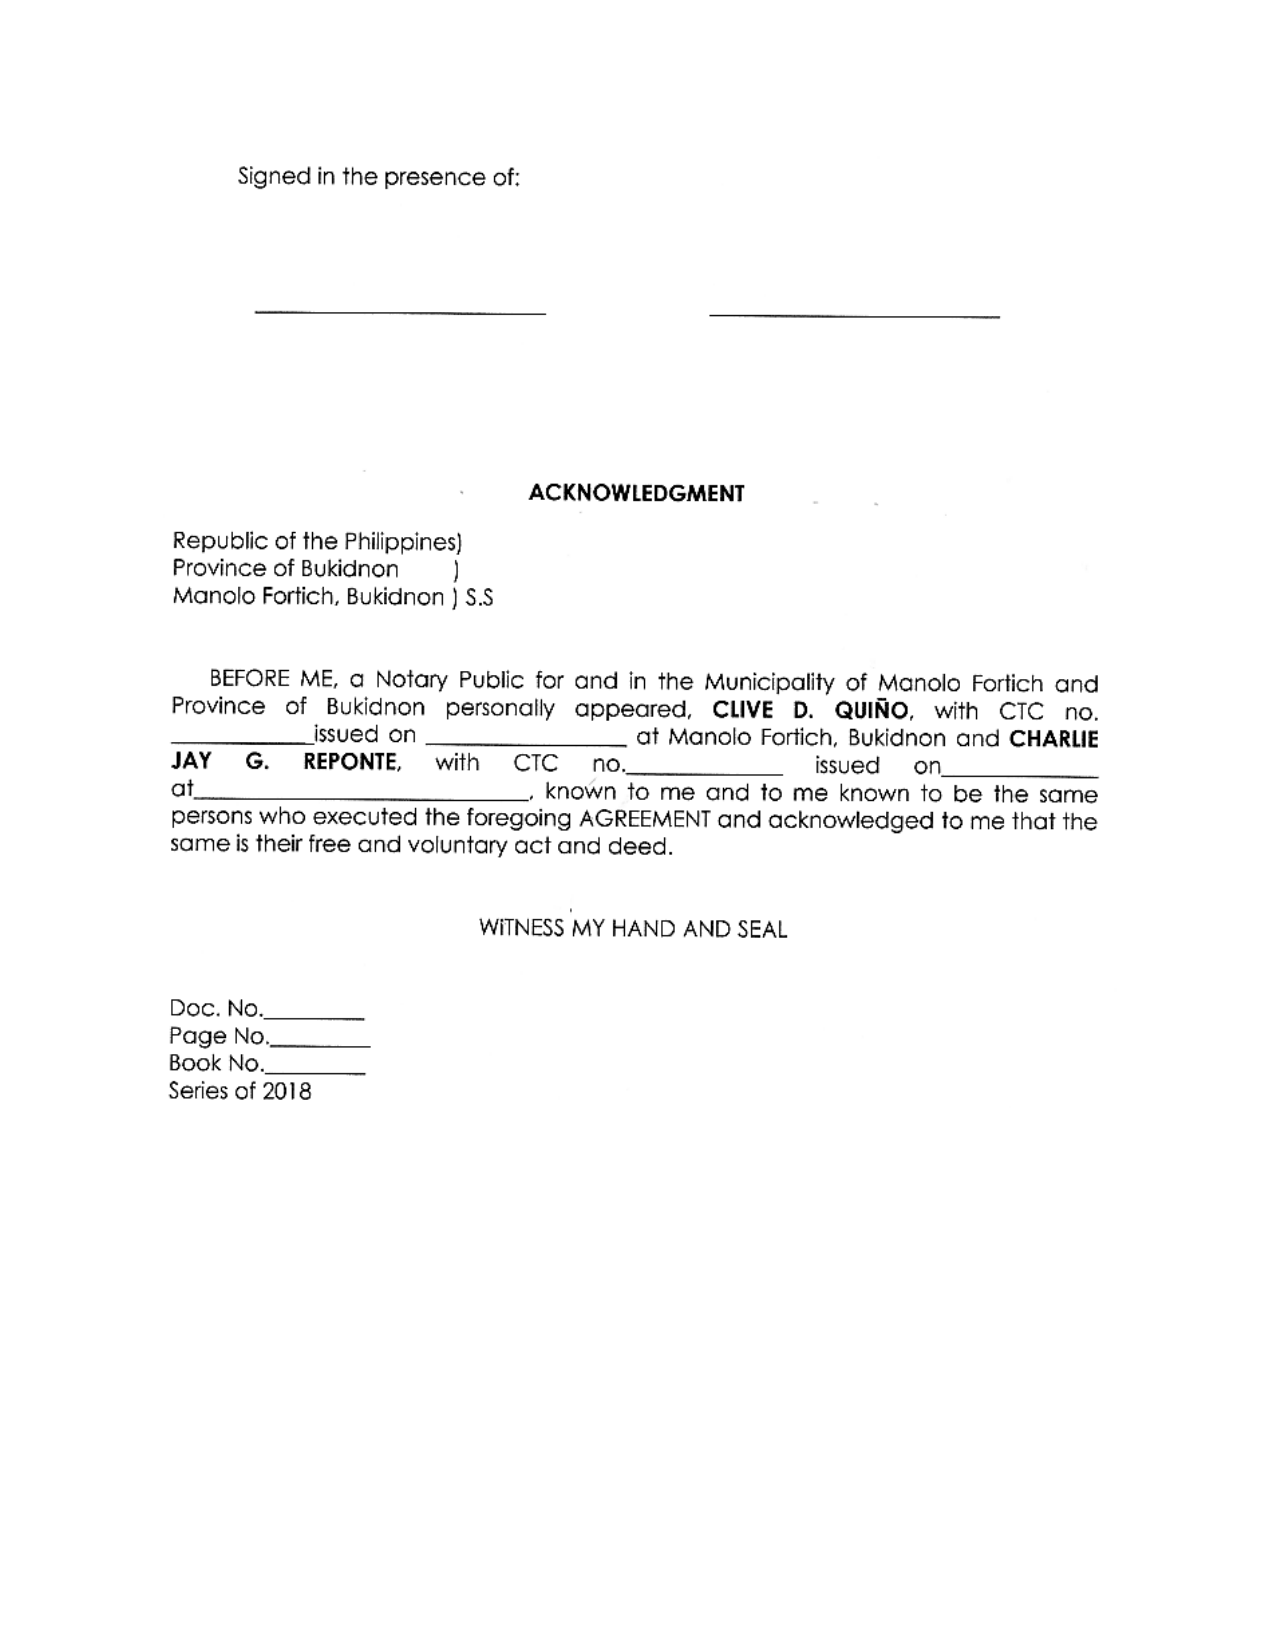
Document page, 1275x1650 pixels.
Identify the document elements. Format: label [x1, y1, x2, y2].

picture [150, 150, 1125, 1108]
